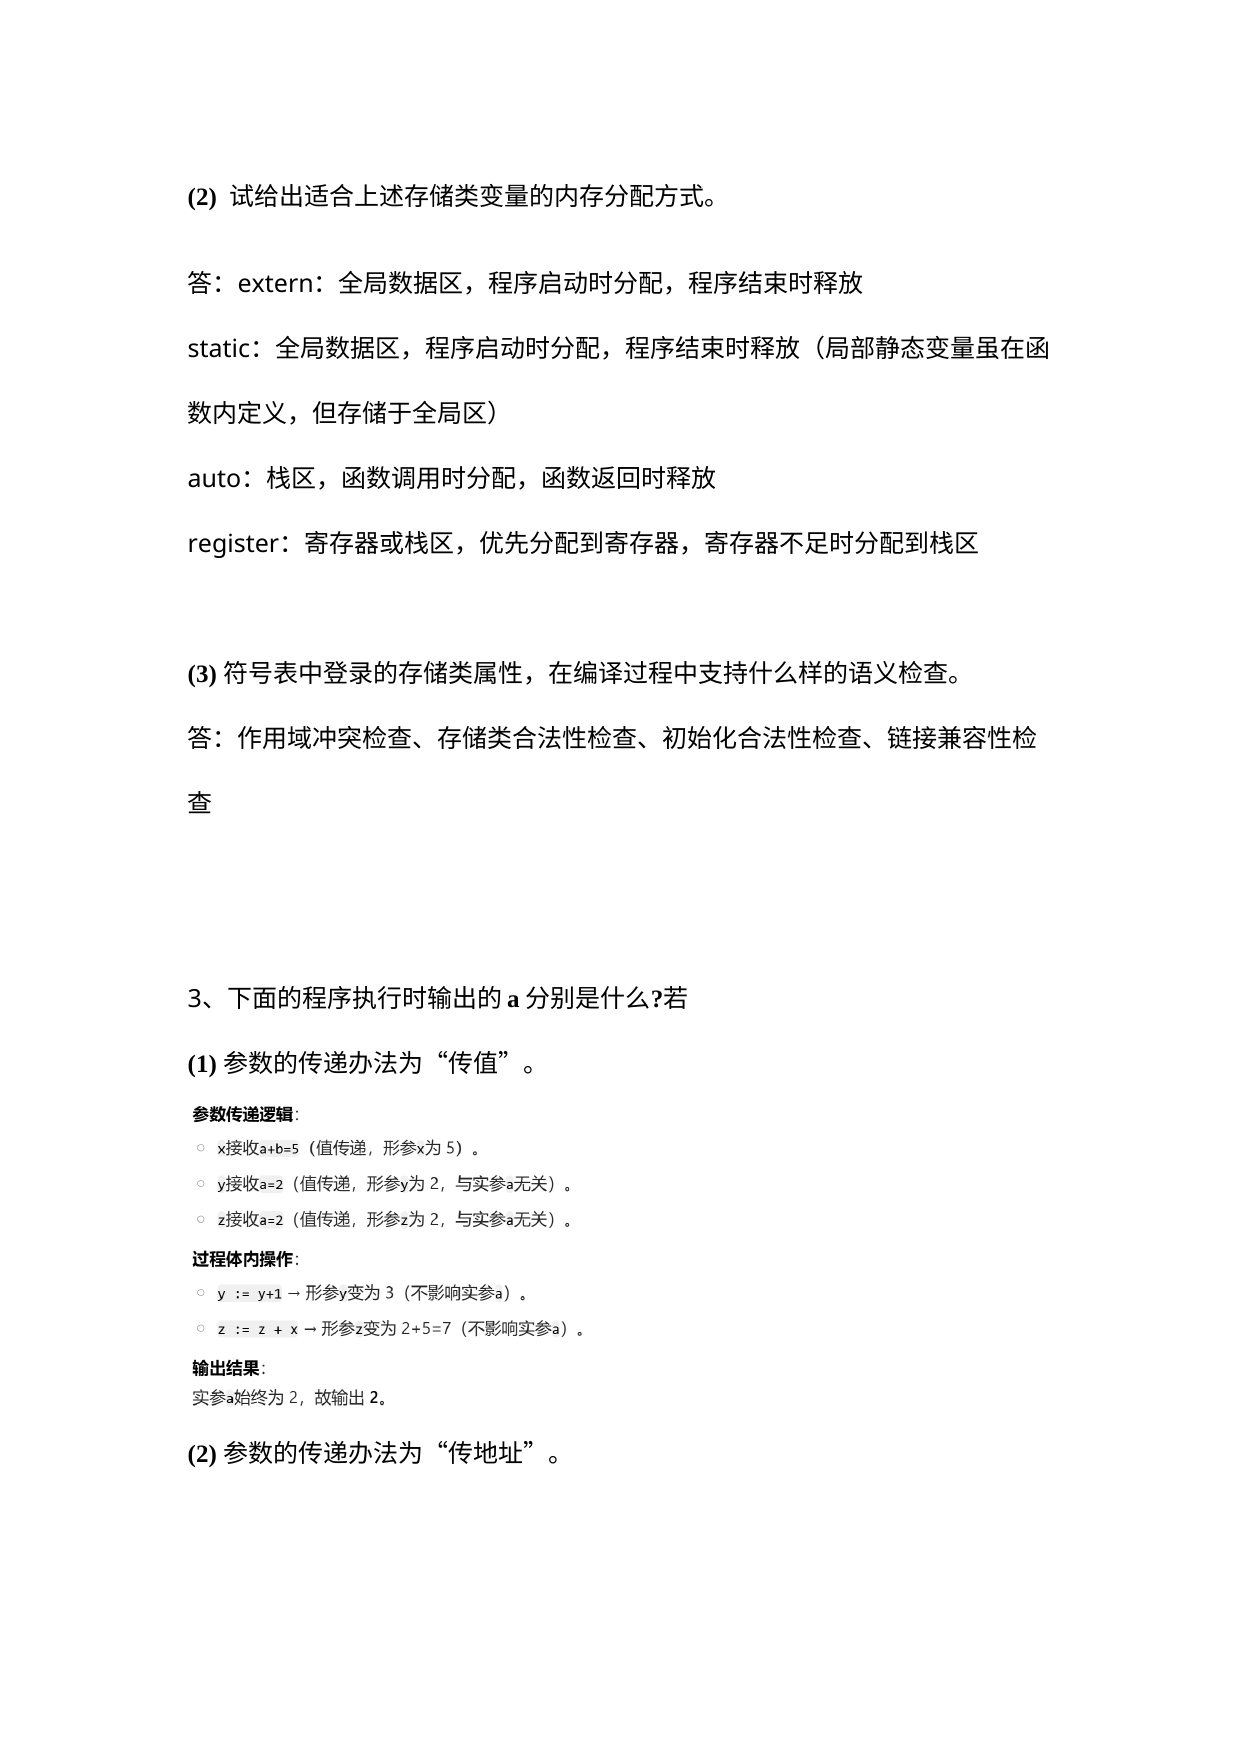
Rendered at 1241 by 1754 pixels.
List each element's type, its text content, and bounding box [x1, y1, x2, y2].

text register：寄存器或栈区，优先分配到寄存器，寄存器不足时分配到栈区 [187, 509, 1053, 574]
text auto：栈区，函数调用时分配，函数返回时释放 [187, 444, 1053, 509]
text 3、下面的程序执行时输出的a 分别是什么?若 [187, 964, 1053, 1029]
text static：全局数据区，程序启动时分配，程序结束时释放（局部静态变量虽在函数内定义，但存储于全局区） [187, 314, 1053, 444]
text (2) 参数的传递办法为“传地址”。 [187, 1419, 1053, 1484]
text (3) 符号表中登录的存储类属性，在编译过程中支持什么样的语义检查。 [187, 639, 1053, 704]
text (1) 参数的传递办法为“传值”。 [187, 1029, 1053, 1094]
text 答：extern：全局数据区，程序启动时分配，程序结束时释放 [187, 249, 1053, 314]
list 试给出适合上述存储类变量的内存分配方式。 [187, 162, 1053, 227]
picture [187, 1094, 595, 1415]
text 答：作用域冲突检查、存储类合法性检查、初始化合法性检查、链接兼容性检查 [187, 704, 1053, 834]
